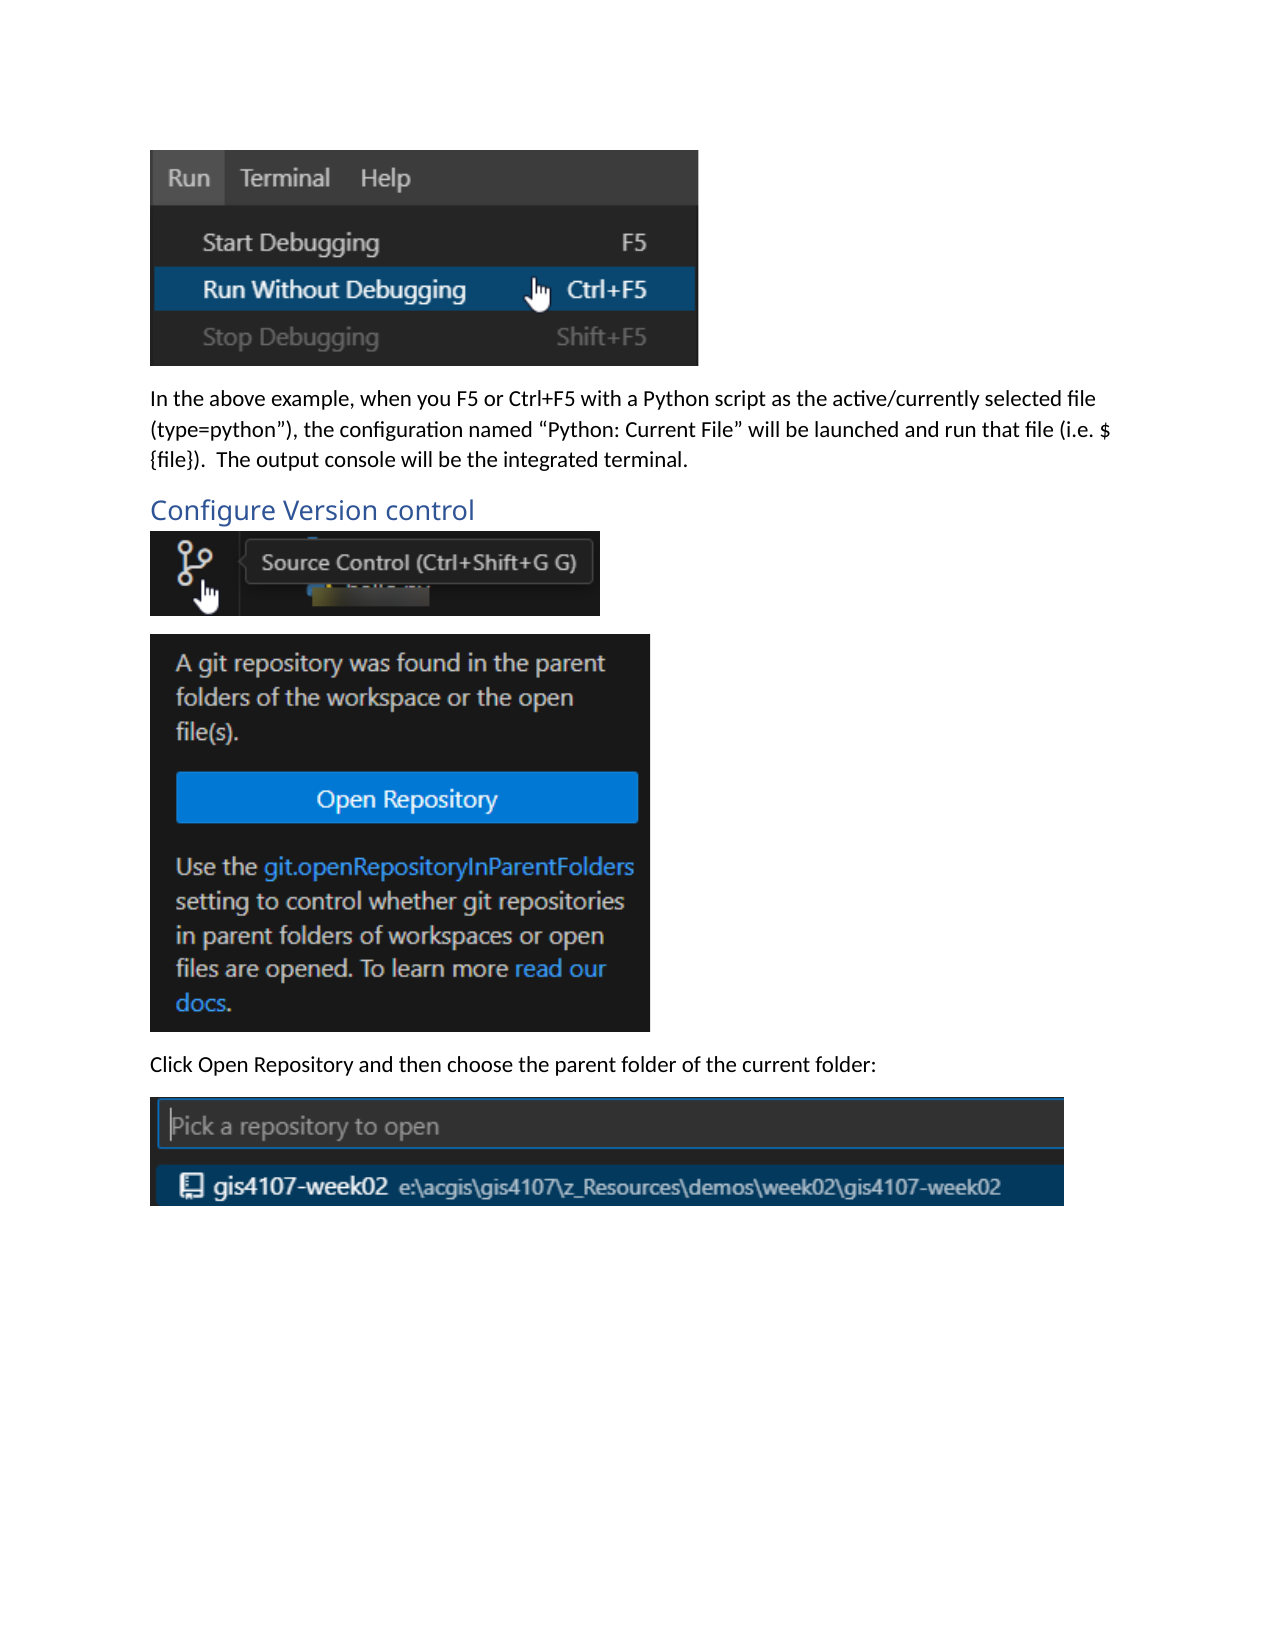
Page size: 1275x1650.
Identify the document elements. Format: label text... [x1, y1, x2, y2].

text In the above example, when you F5 or Ctrl+F5 with a Python script as the active/currently selected file (type=python”), the configuration named “Python: Current File” will be launched and run that file (i.e. ${file}). The output console will be the integrated terminal. [150, 384, 1125, 473]
picture [150, 1097, 1064, 1206]
picture [150, 531, 600, 616]
picture [150, 150, 699, 366]
picture [150, 634, 650, 1032]
text Click Open Repository and then choose the parent folder of the current folder: [150, 1051, 1125, 1078]
subtitle Configure Version control [150, 492, 1125, 529]
